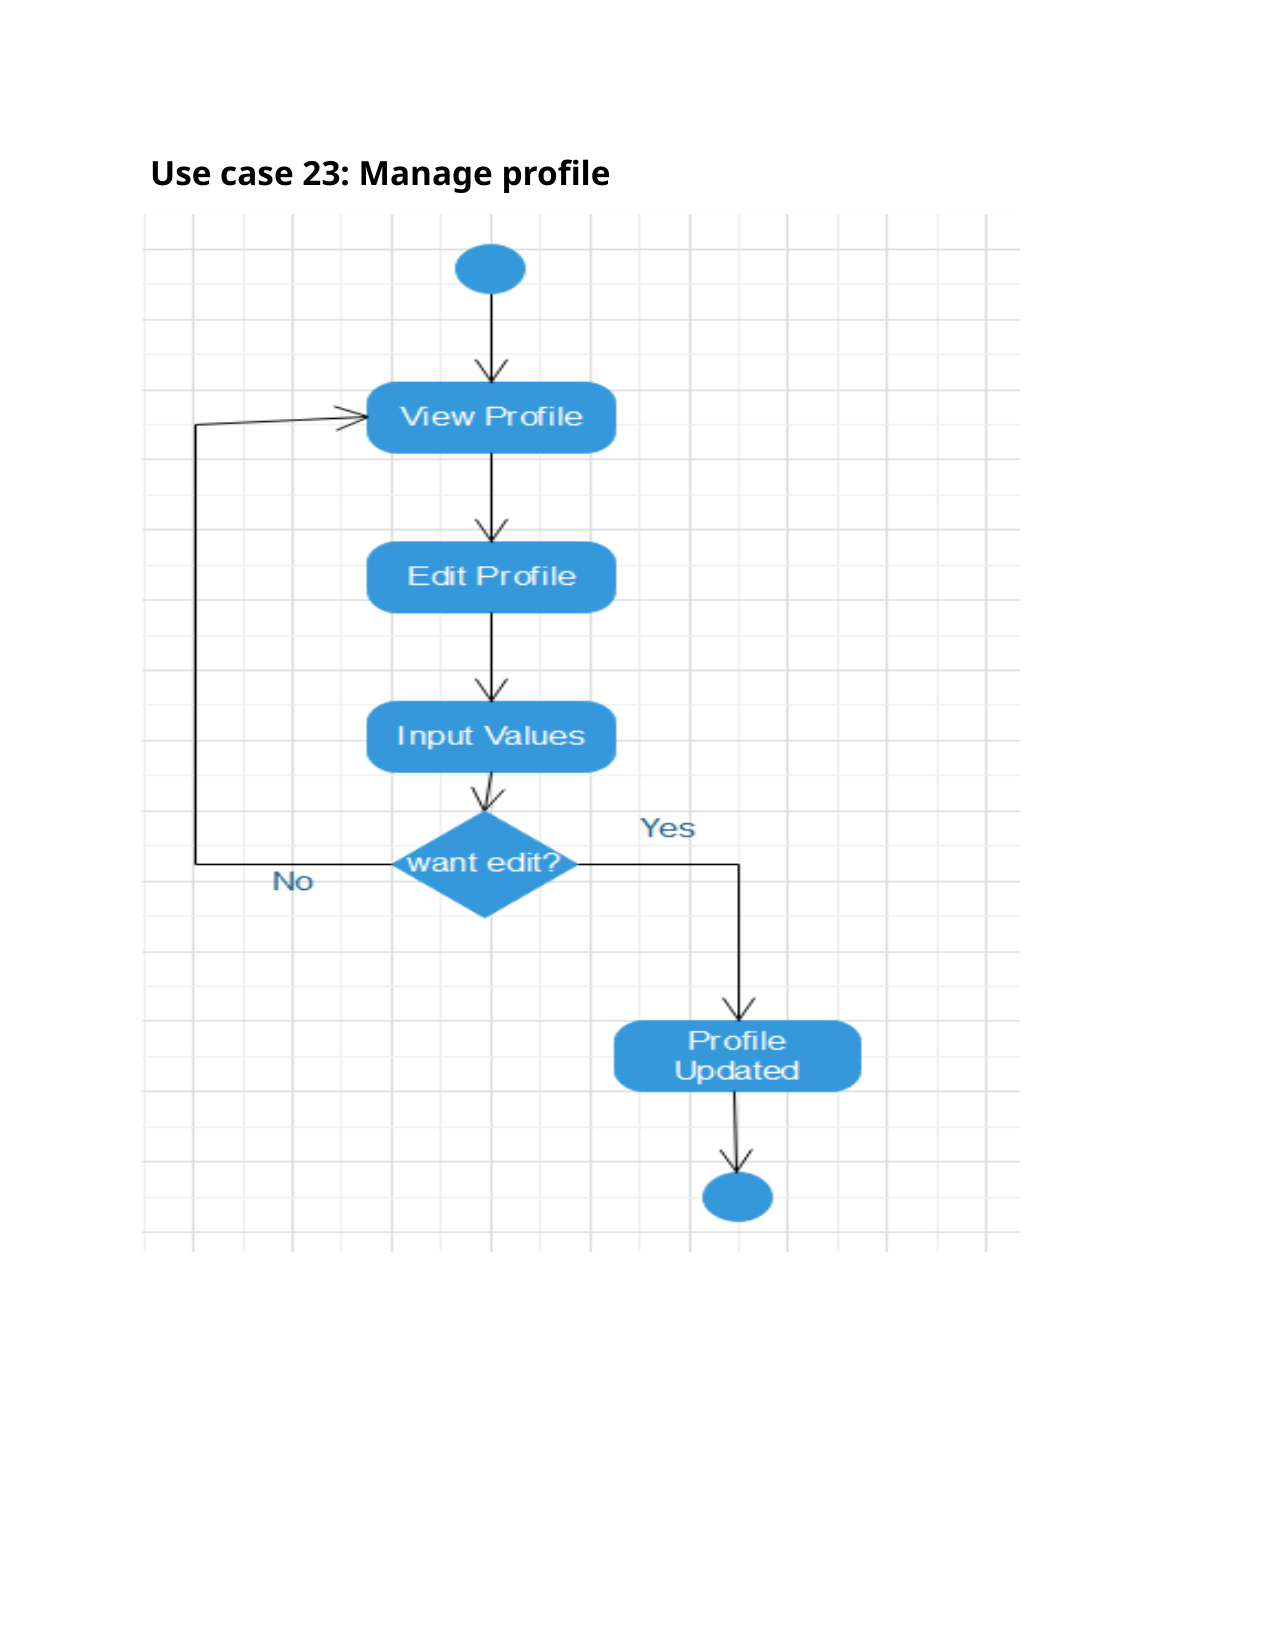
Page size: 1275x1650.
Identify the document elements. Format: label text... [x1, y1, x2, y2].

picture [142, 214, 1021, 1252]
text Use case 23: Manage profile [150, 150, 1125, 195]
